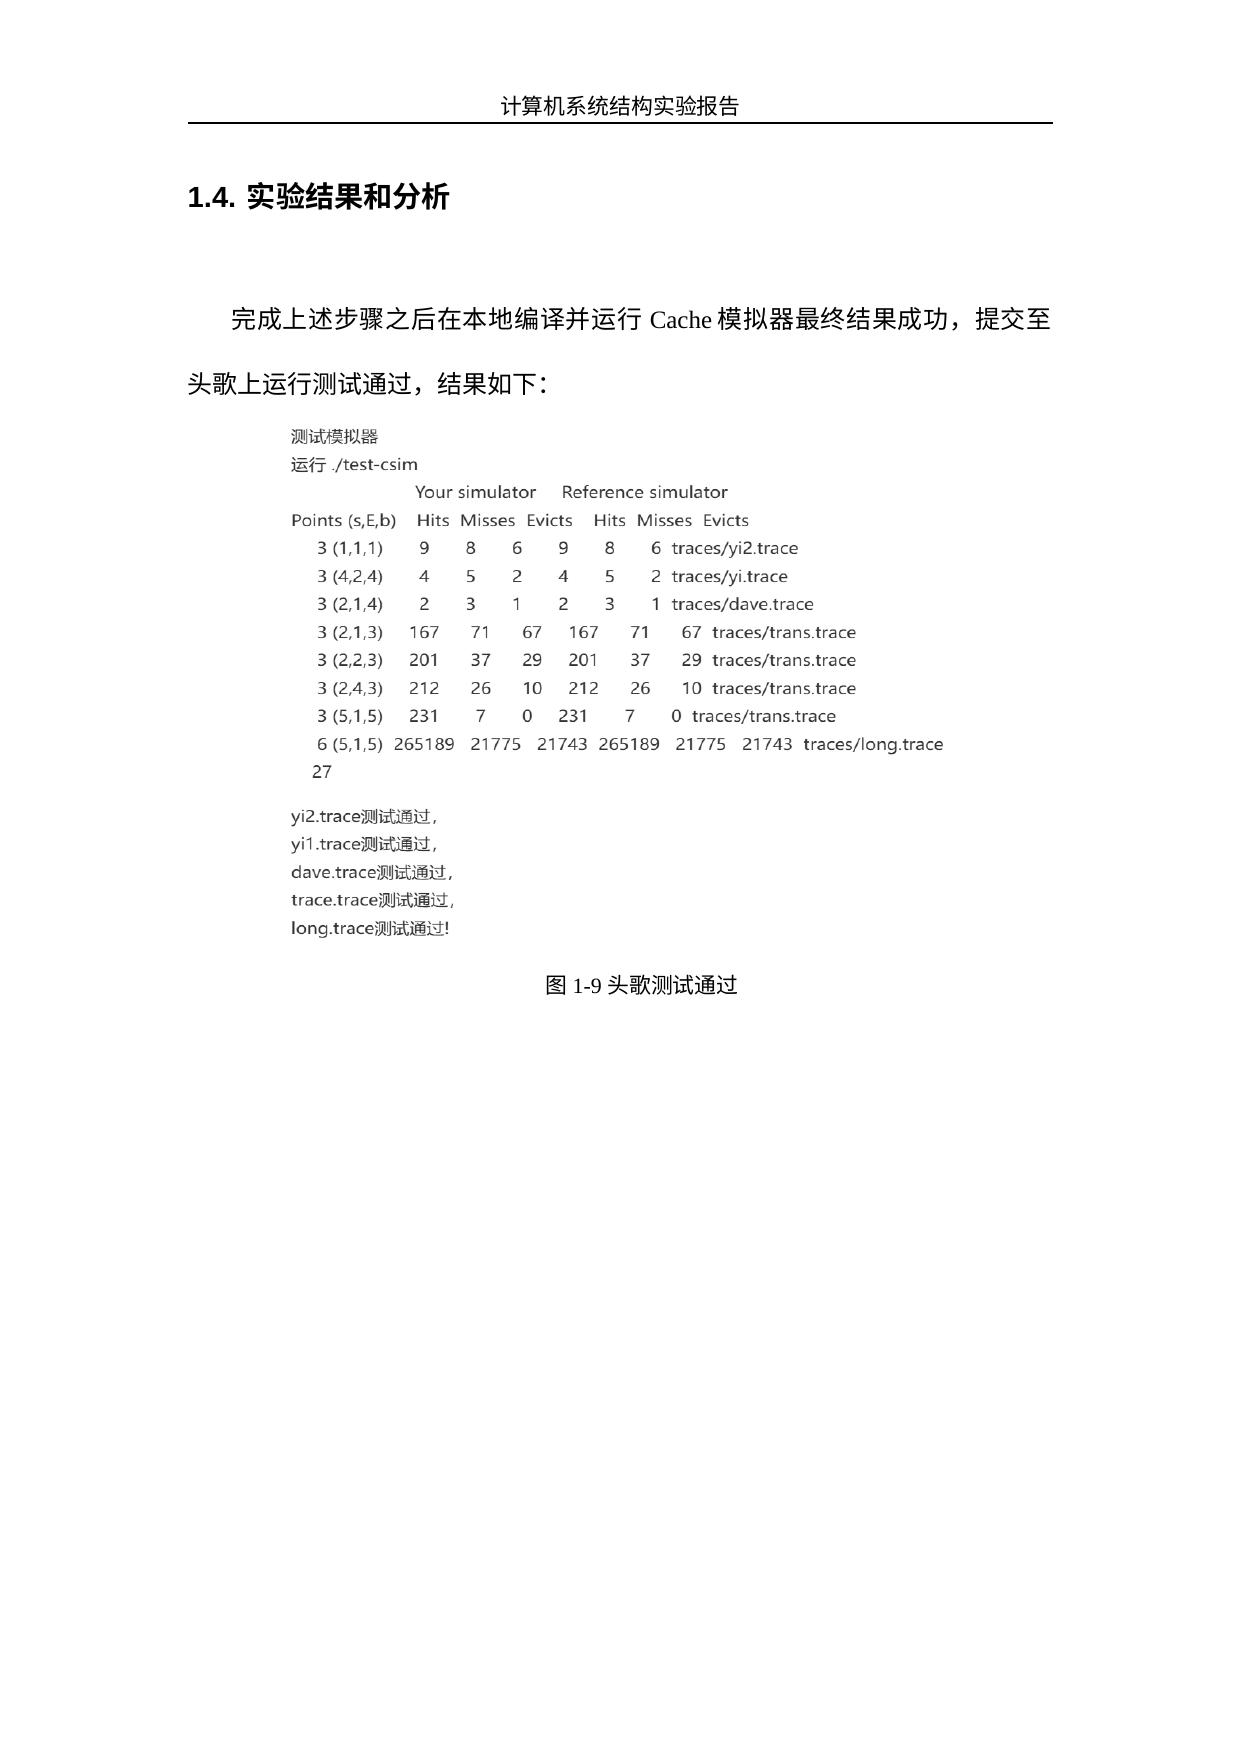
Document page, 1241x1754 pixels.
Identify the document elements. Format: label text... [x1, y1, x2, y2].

text 图 1-9 头歌测试通过 [187, 967, 1053, 1000]
subtitle 实验结果和分析 [187, 162, 1053, 227]
text 完成上述步骤之后在本地编译并运行Cache模拟器最终结果成功，提交至头歌上运行测试通过，结果如下： [187, 285, 1053, 415]
picture [261, 415, 1023, 951]
